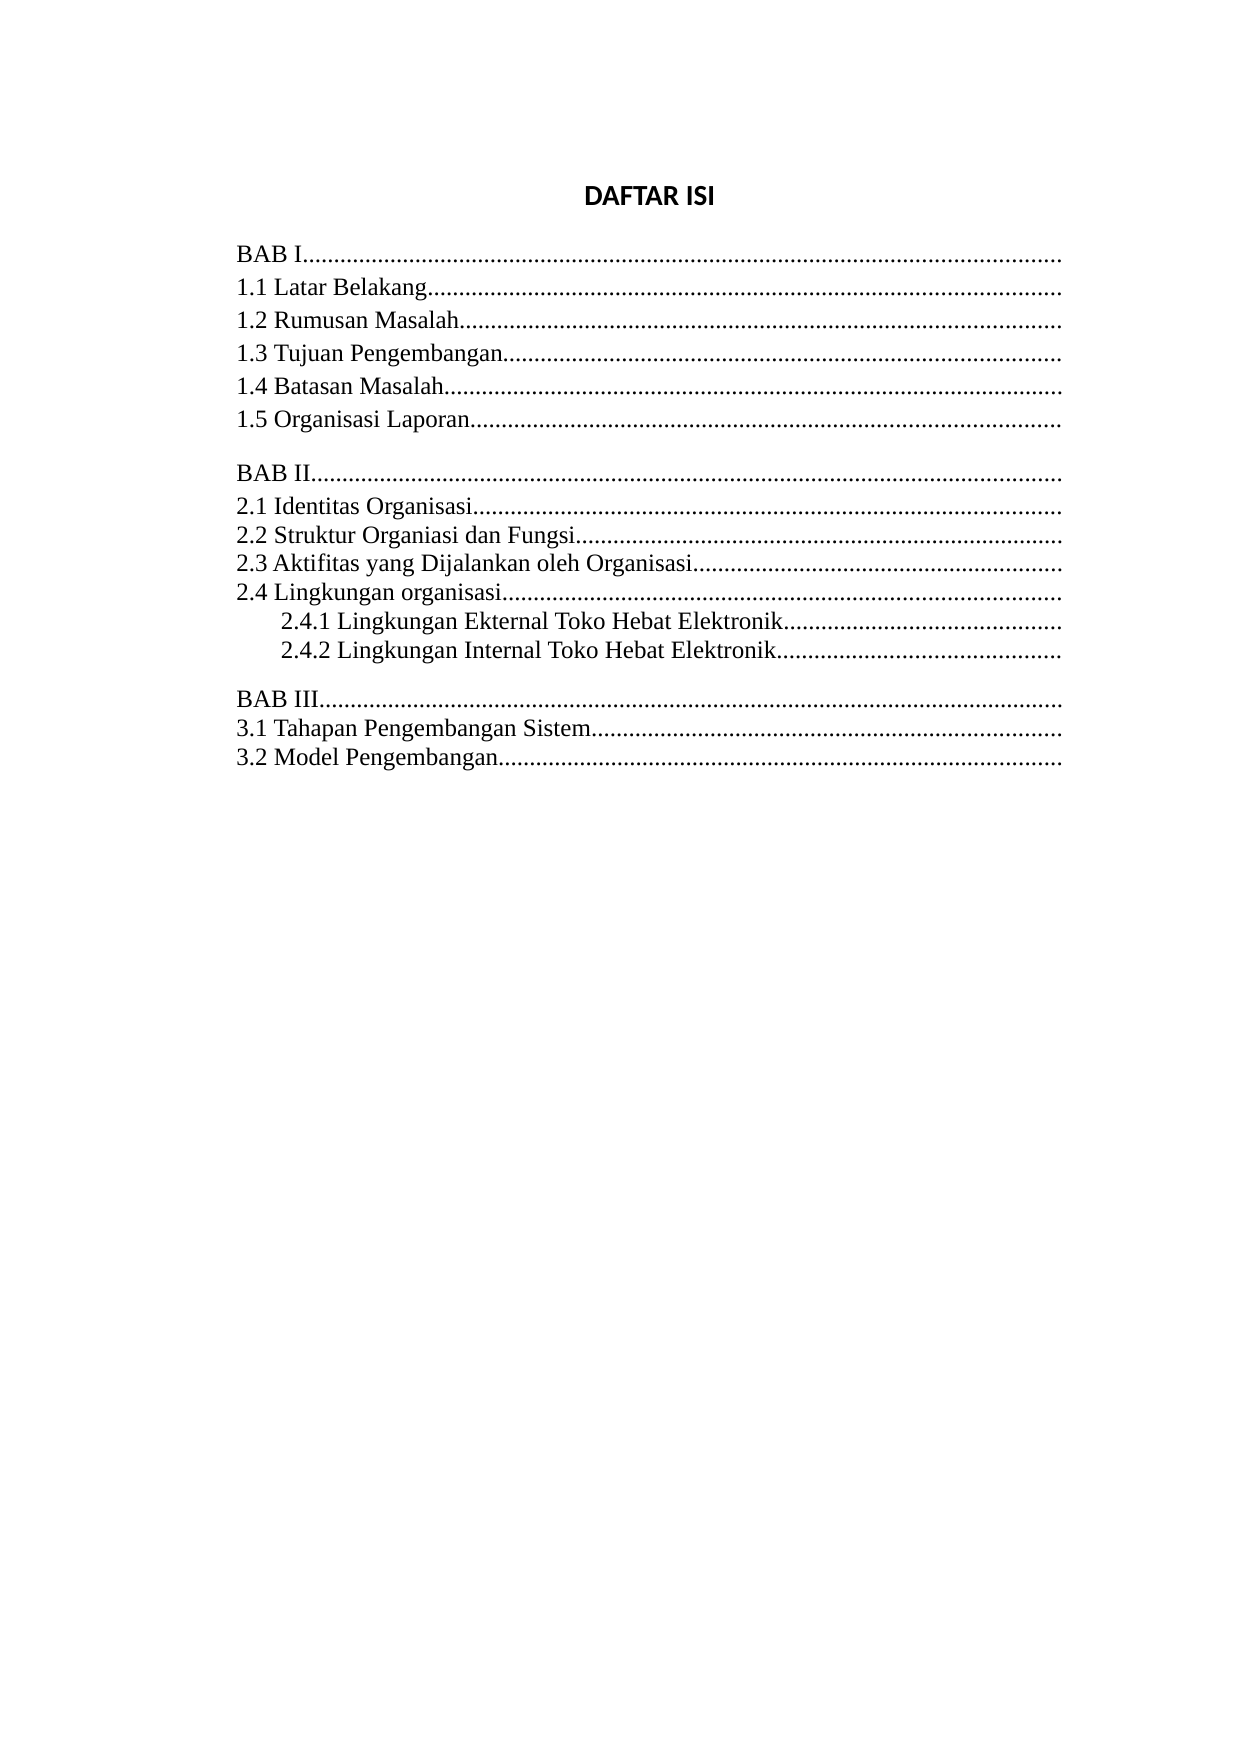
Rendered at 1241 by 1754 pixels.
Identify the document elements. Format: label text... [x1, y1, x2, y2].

text 2.1 Identitas Organisasi [236, 491, 1063, 520]
list Tujuan Pengembangan [236, 338, 1063, 367]
list Batasan Masalah [236, 371, 1063, 400]
text BAB I [236, 239, 1063, 268]
text 2.2 Struktur Organiasi dan Fungsi [236, 520, 1063, 548]
list Rumusan Masalah [236, 305, 1063, 334]
list Organisasi Laporan [236, 404, 1063, 433]
text 2.4.1 Lingkungan Ekternal Toko Hebat Elektronik [281, 606, 1063, 635]
text 2.3 Aktifitas yang Dijalankan oleh Organisasi [236, 548, 1063, 577]
text 3.2 Model Pengembangan [236, 742, 1063, 771]
list Latar Belakang [236, 272, 1063, 301]
text 2.4 Lingkungan organisasi [236, 577, 1063, 606]
text BAB II [236, 458, 1063, 487]
text BAB III [236, 684, 1063, 713]
text 2.4.2 Lingkungan Internal Toko Hebat Elektronik [281, 635, 1063, 663]
text 3.1 Tahapan Pengembangan Sistem [236, 713, 1063, 742]
text DAFTAR ISI [236, 177, 1063, 213]
